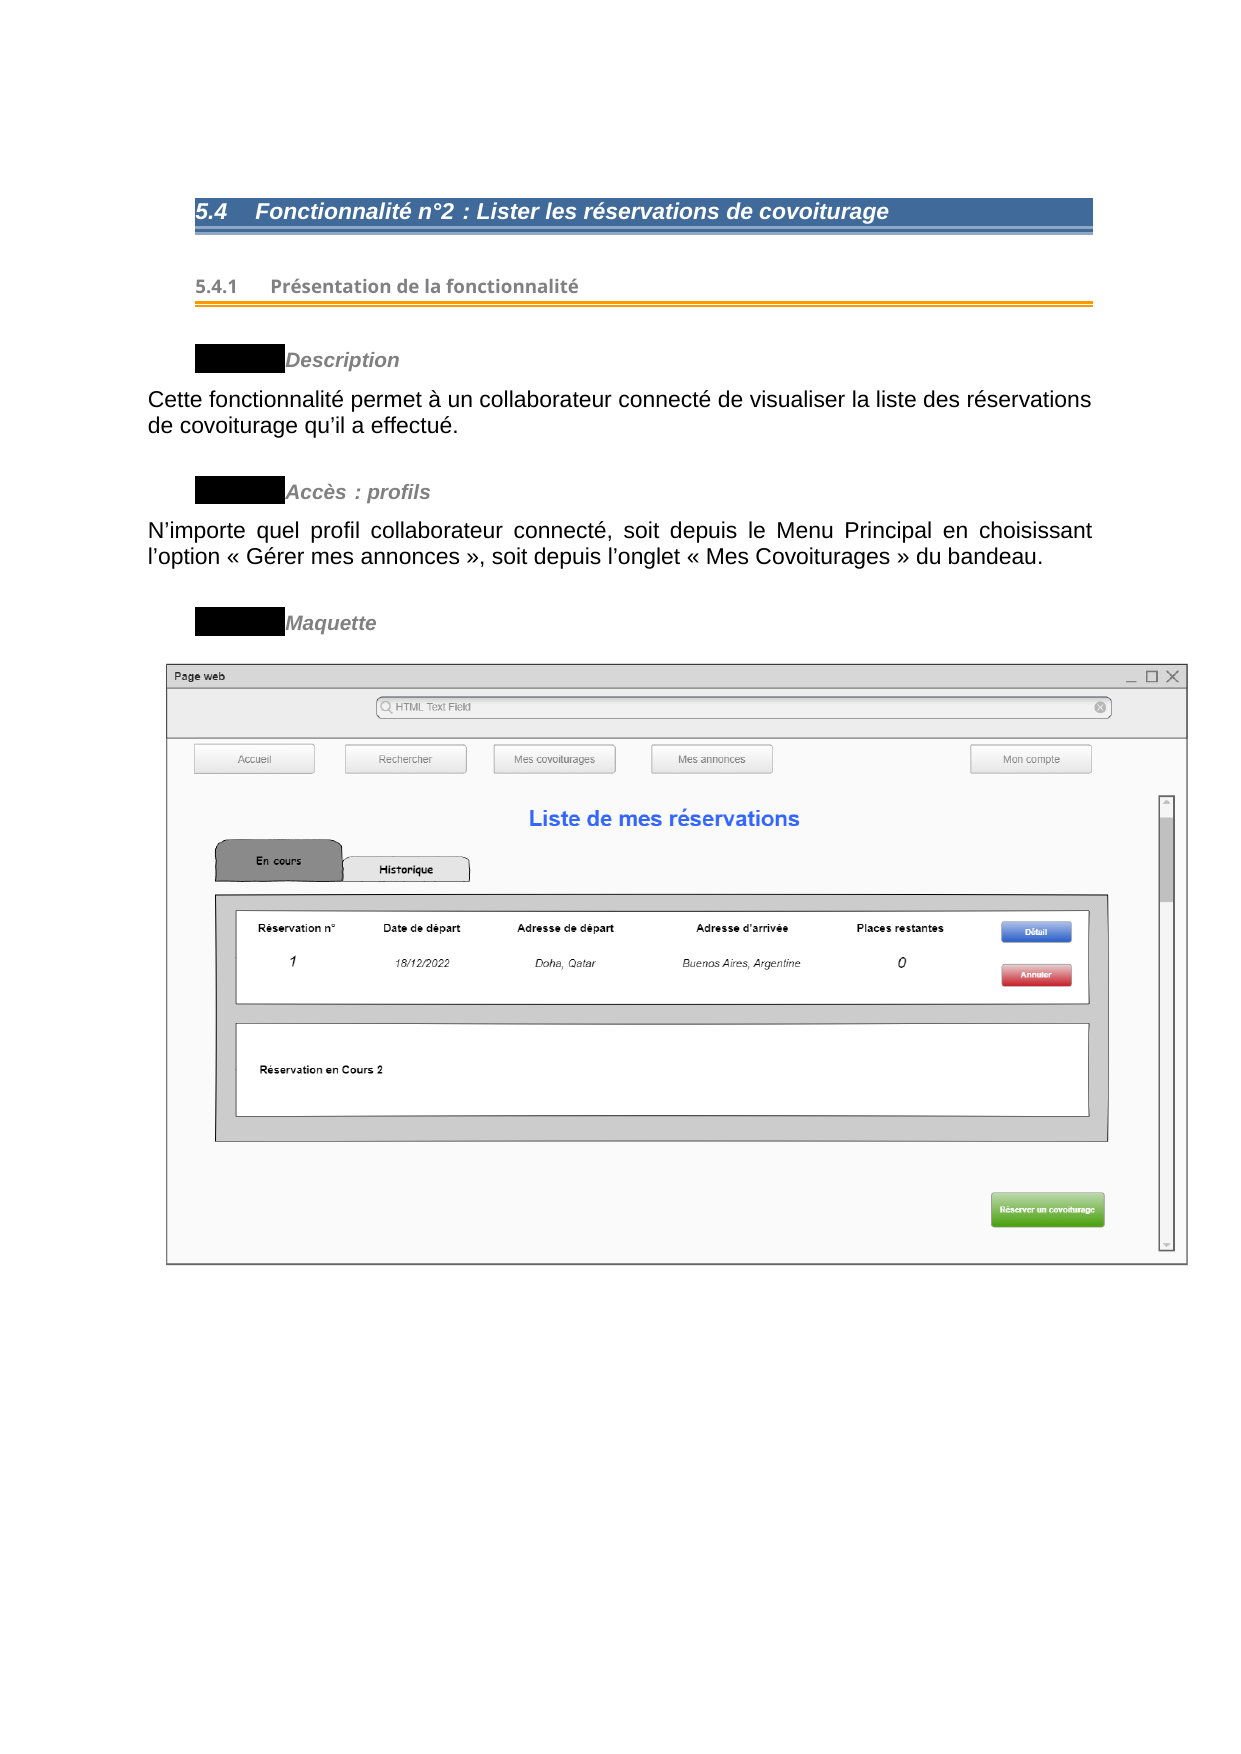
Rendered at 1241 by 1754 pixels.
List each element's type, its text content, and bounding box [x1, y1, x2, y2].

subtitle Description [285, 344, 1093, 373]
text N’importe quel profil collaborateur connecté, soit depuis le Menu Principal en choisissant l’option « Gérer mes annonces », soit depuis l’onglet « Mes Covoiturages » du bandeau. [148, 517, 1093, 570]
picture [147, 648, 1220, 1291]
subtitle Présentation de la fonctionnalité [195, 273, 1093, 301]
text Cette fonctionnalité permet à un collaborateur connecté de visualiser la liste des réservations de covoiturage qu’il a effectué. [148, 386, 1093, 438]
subtitle Accès : profils [285, 476, 1093, 504]
subtitle Fonctionnalité n°2 : Lister les réservations de covoiturage [195, 198, 1093, 226]
subtitle Maquette [285, 607, 1093, 636]
